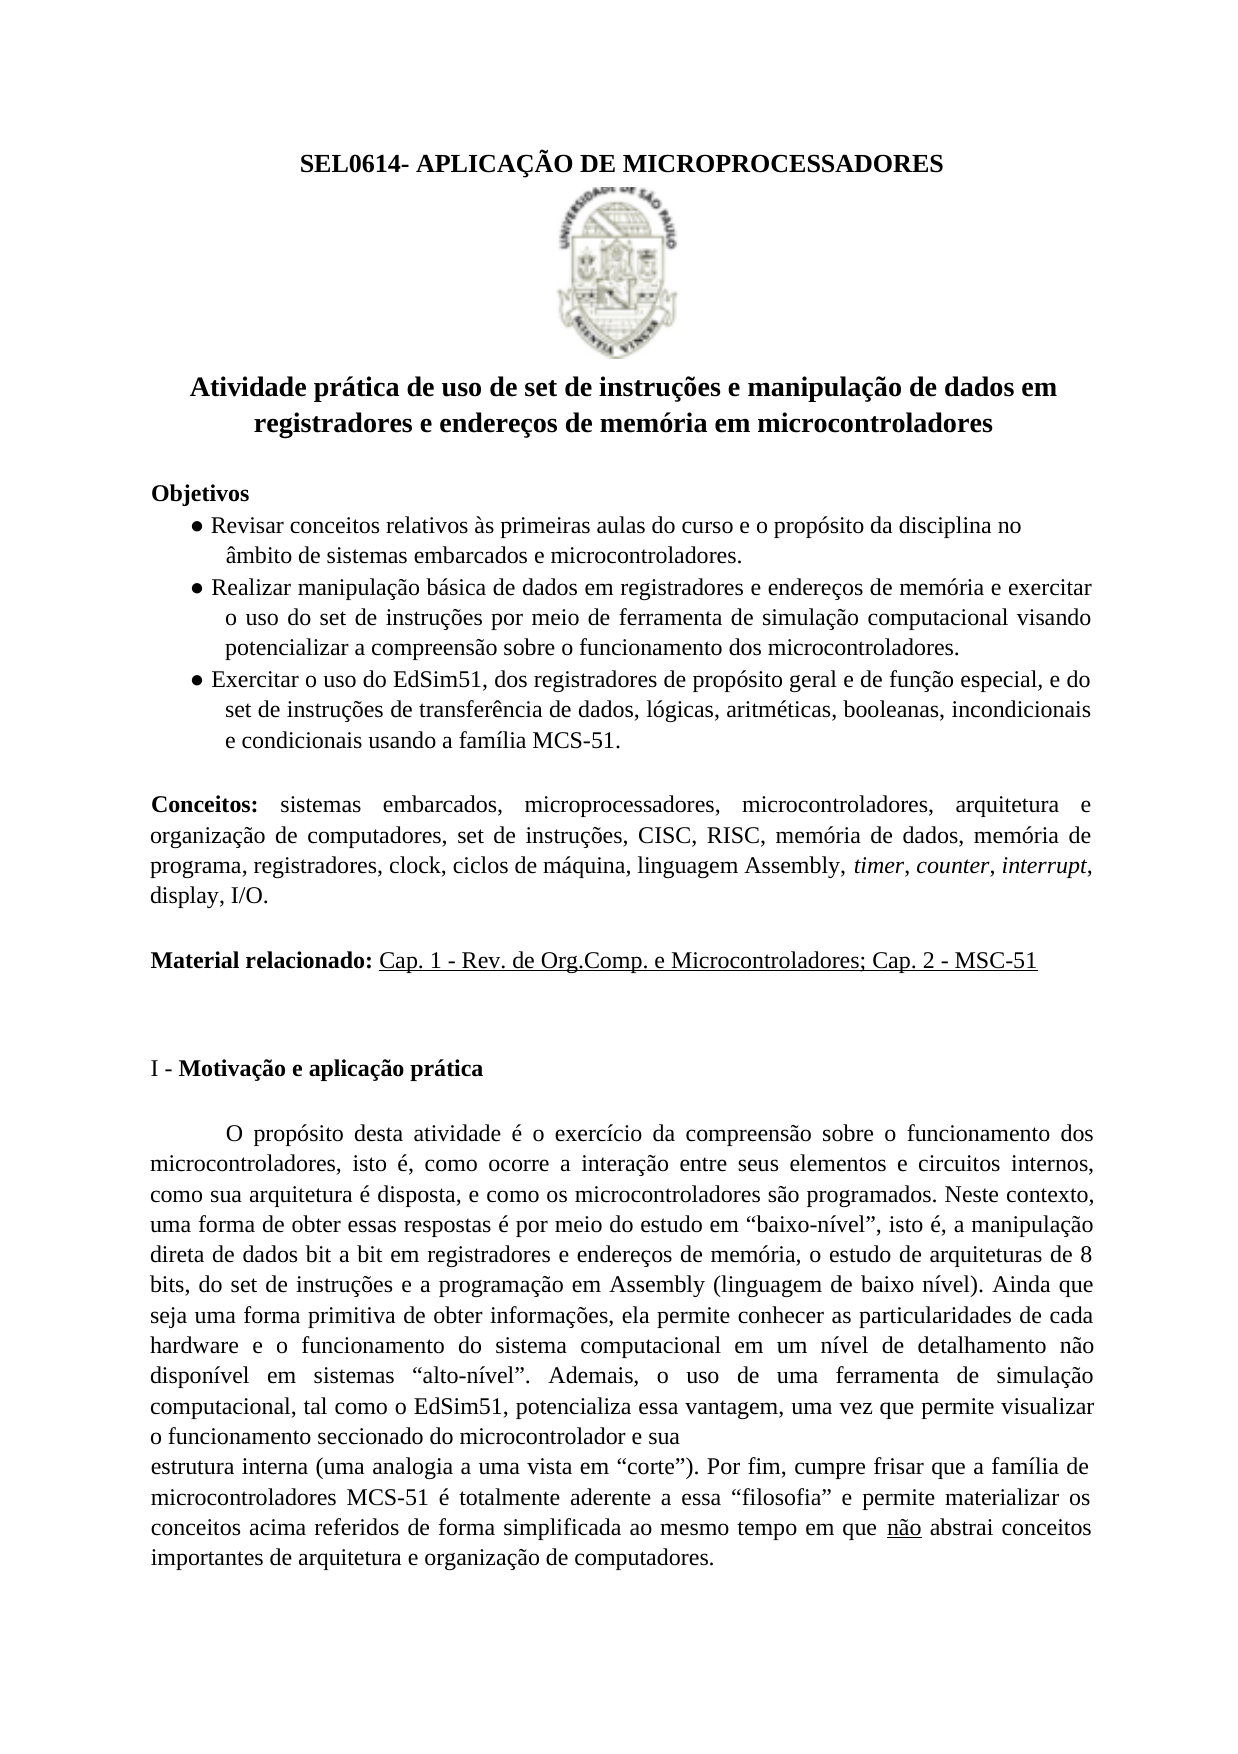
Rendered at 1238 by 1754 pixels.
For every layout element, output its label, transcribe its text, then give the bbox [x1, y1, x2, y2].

text O propósito desta atividade é o exercício da compreensão sobre o funcionamento dos microcontroladores, isto é, como ocorre a interação entre seus elementos e circuitos internos, como sua arquitetura é disposta, e como os microcontroladores são programados. Neste contexto, uma forma de obter essas respostas é por meio do estudo em “baixo-nível”, isto é, a manipulação direta de dados bit a bit em registradores e endereços de memória, o estudo de arquiteturas de 8 bits, do set de instruções e a programação em Assembly (linguagem de baixo nível). Ainda que seja uma forma primitiva de obter informações, ela permite conhecer as particularidades de cada hardware e o funcionamento do sistema computacional em um nível de detalhamento não disponível em sistemas “alto-nível”. Ademais, o uso de uma ferramenta de simulação computacional, tal como o EdSim51, potencializa essa vantagem, uma vez que permite visualizar o funcionamento seccionado do microcontrolador e sua [150, 1119, 1096, 1450]
text ● Revisar conceitos relativos às primeiras aulas do curso e o propósito da disciplina no âmbito de sistemas embarcados e microcontroladores. [189, 511, 1093, 568]
text SEL0614- APLICAÇÃO DE MICROPROCESSADORES [150, 148, 1094, 178]
picture [547, 187, 696, 359]
text Objetivos [151, 479, 1094, 507]
text Atividade prática de uso de set de instruções e manipulação de dados em registradores e endereços de memória em microcontroladores [170, 370, 1078, 438]
text ● Exercitar o uso do EdSim51, dos registradores de propósito geral e de função especial, e do set de instruções de transferência de dados, lógicas, aritméticas, booleanas, incondicionais e condicionais usando a família MCS-51. [189, 665, 1093, 753]
text ● Realizar manipulação básica de dados em registradores e endereços de memória e exercitar o uso do set de instruções por meio de ferramenta de simulação computacional visando potencializar a compreensão sobre o funcionamento dos microcontroladores. [189, 573, 1093, 661]
text estrutura interna (uma analogia a uma vista em “corte”). Por fim, cumpre frisar que a família de microcontroladores MCS-51 é totalmente aderente a essa “filosofia” e permite materializar os conceitos acima referidos de forma simplificada ao mesmo tempo em que não abstrai conceitos importantes de arquitetura e organização de computadores. [151, 1452, 1092, 1571]
text I - Motivação e aplicação prática [150, 1054, 1094, 1082]
text Conceitos: sistemas embarcados, microprocessadores, microcontroladores, arquitetura e organização de computadores, set de instruções, CISC, RISC, memória de dados, memória de programa, registradores, clock, ciclos de máquina, linguagem Assembly, timer, counter, interrupt, display, I/O. [150, 790, 1093, 909]
text Material relacionado: Cap. 1 - Rev. de Org.Comp. e Microcontroladores; Cap. 2 - MSC-51 [150, 946, 1094, 973]
